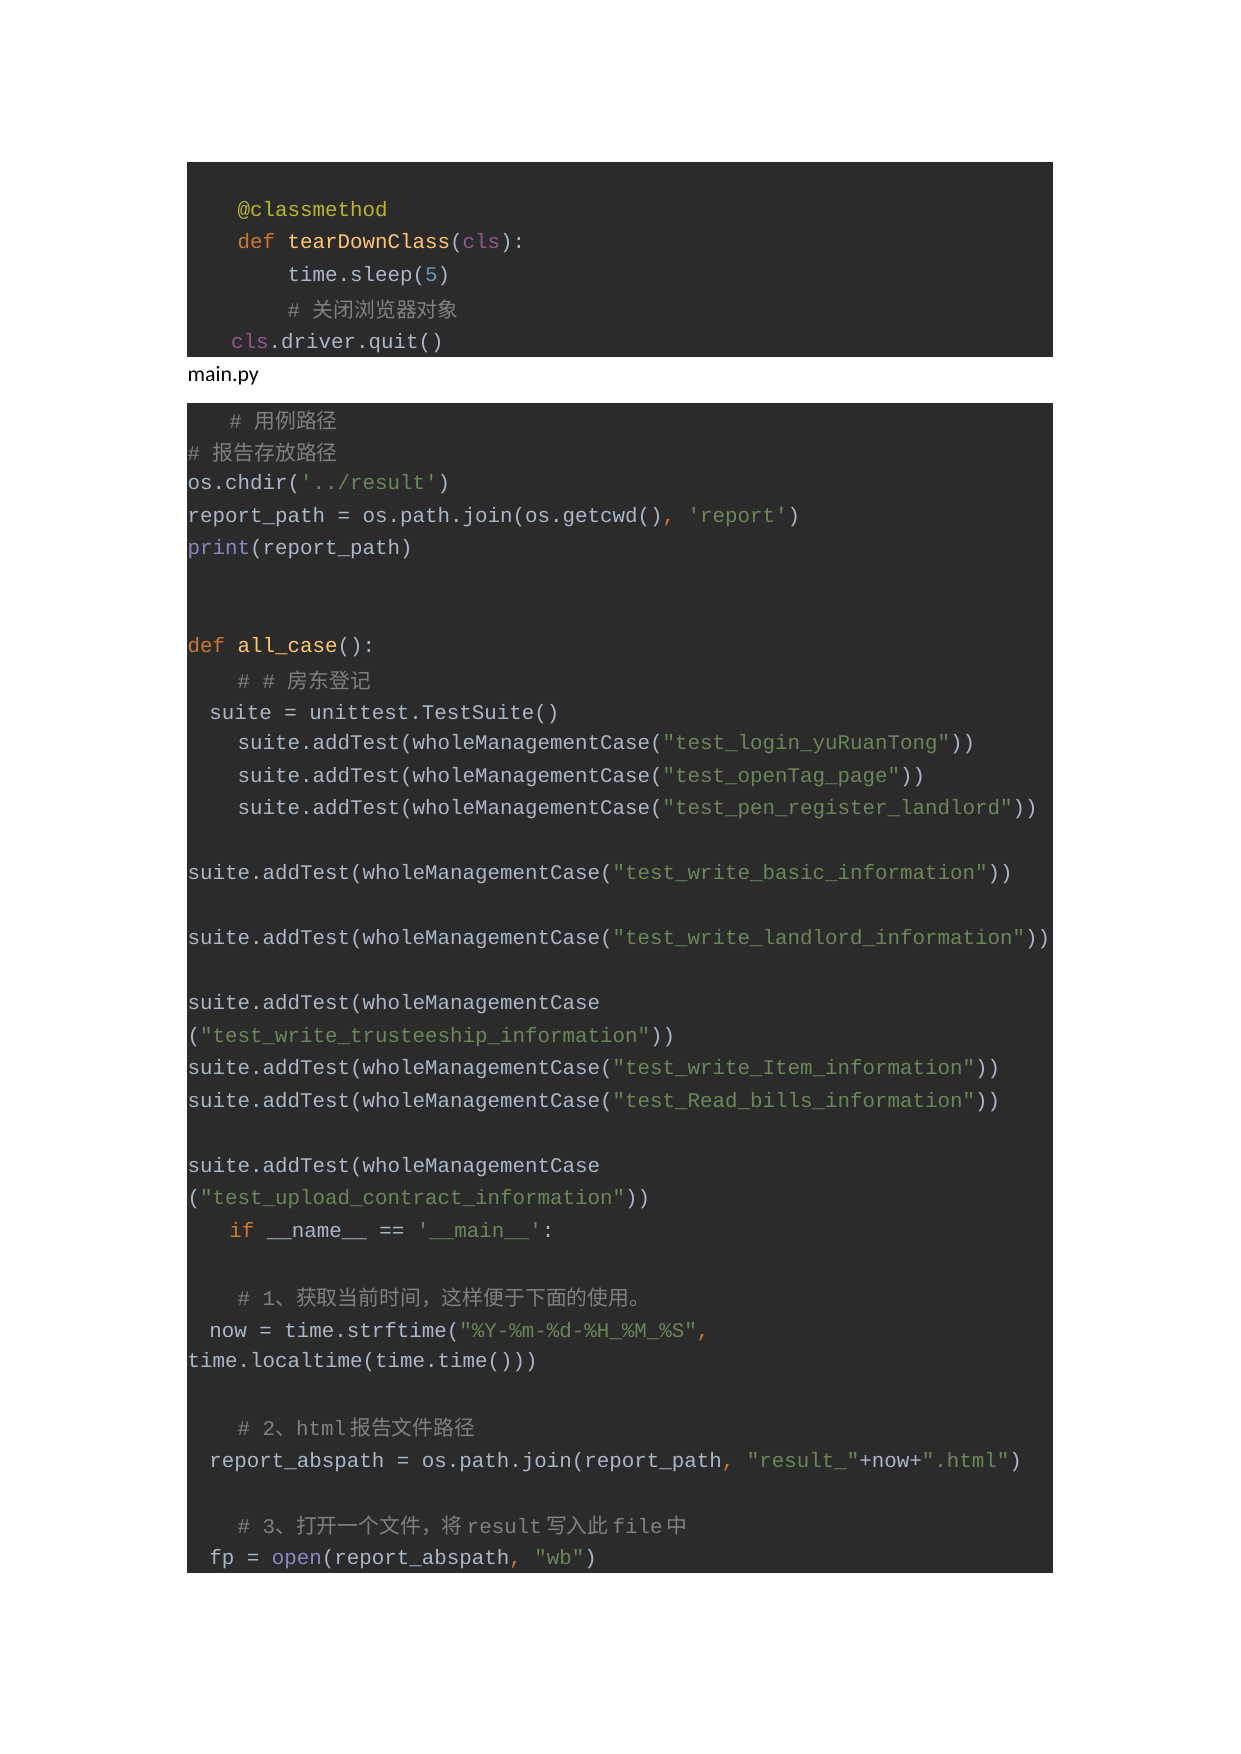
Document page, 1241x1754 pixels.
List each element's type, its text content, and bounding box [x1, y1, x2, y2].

text main.py [187, 357, 1053, 389]
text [187, 1215, 1053, 1573]
text # 用例路径 # 报告存放路径 os.chdir('../result') report_path = os.path.join(os.getcwd(), 'report') print(report_path) def all_case(): # # 房东登记 suite = unittest.TestSuite() suite.addTest(wholeManagementCase("test_login_yuRuanTong")) suite.addTest(wholeManagementCase("test_openTag_page")) suite.addTest(wholeManagementCase("test_pen_register_landlord")) suite.addTest(wholeManagementCase("test_write_basic_information")) suite.addTest(wholeManagementCase("test_write_landlord_information")) suite.addTest(wholeManagementCase("test_write_trusteeship_information")) suite.addTest(wholeManagementCase("test_write_Item_information")) suite.addTest(wholeManagementCase("test_Read_bills_information")) suite.addTest(wholeManagementCase("test_upload_contract_information")) [187, 403, 1053, 1215]
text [187, 162, 1053, 357]
